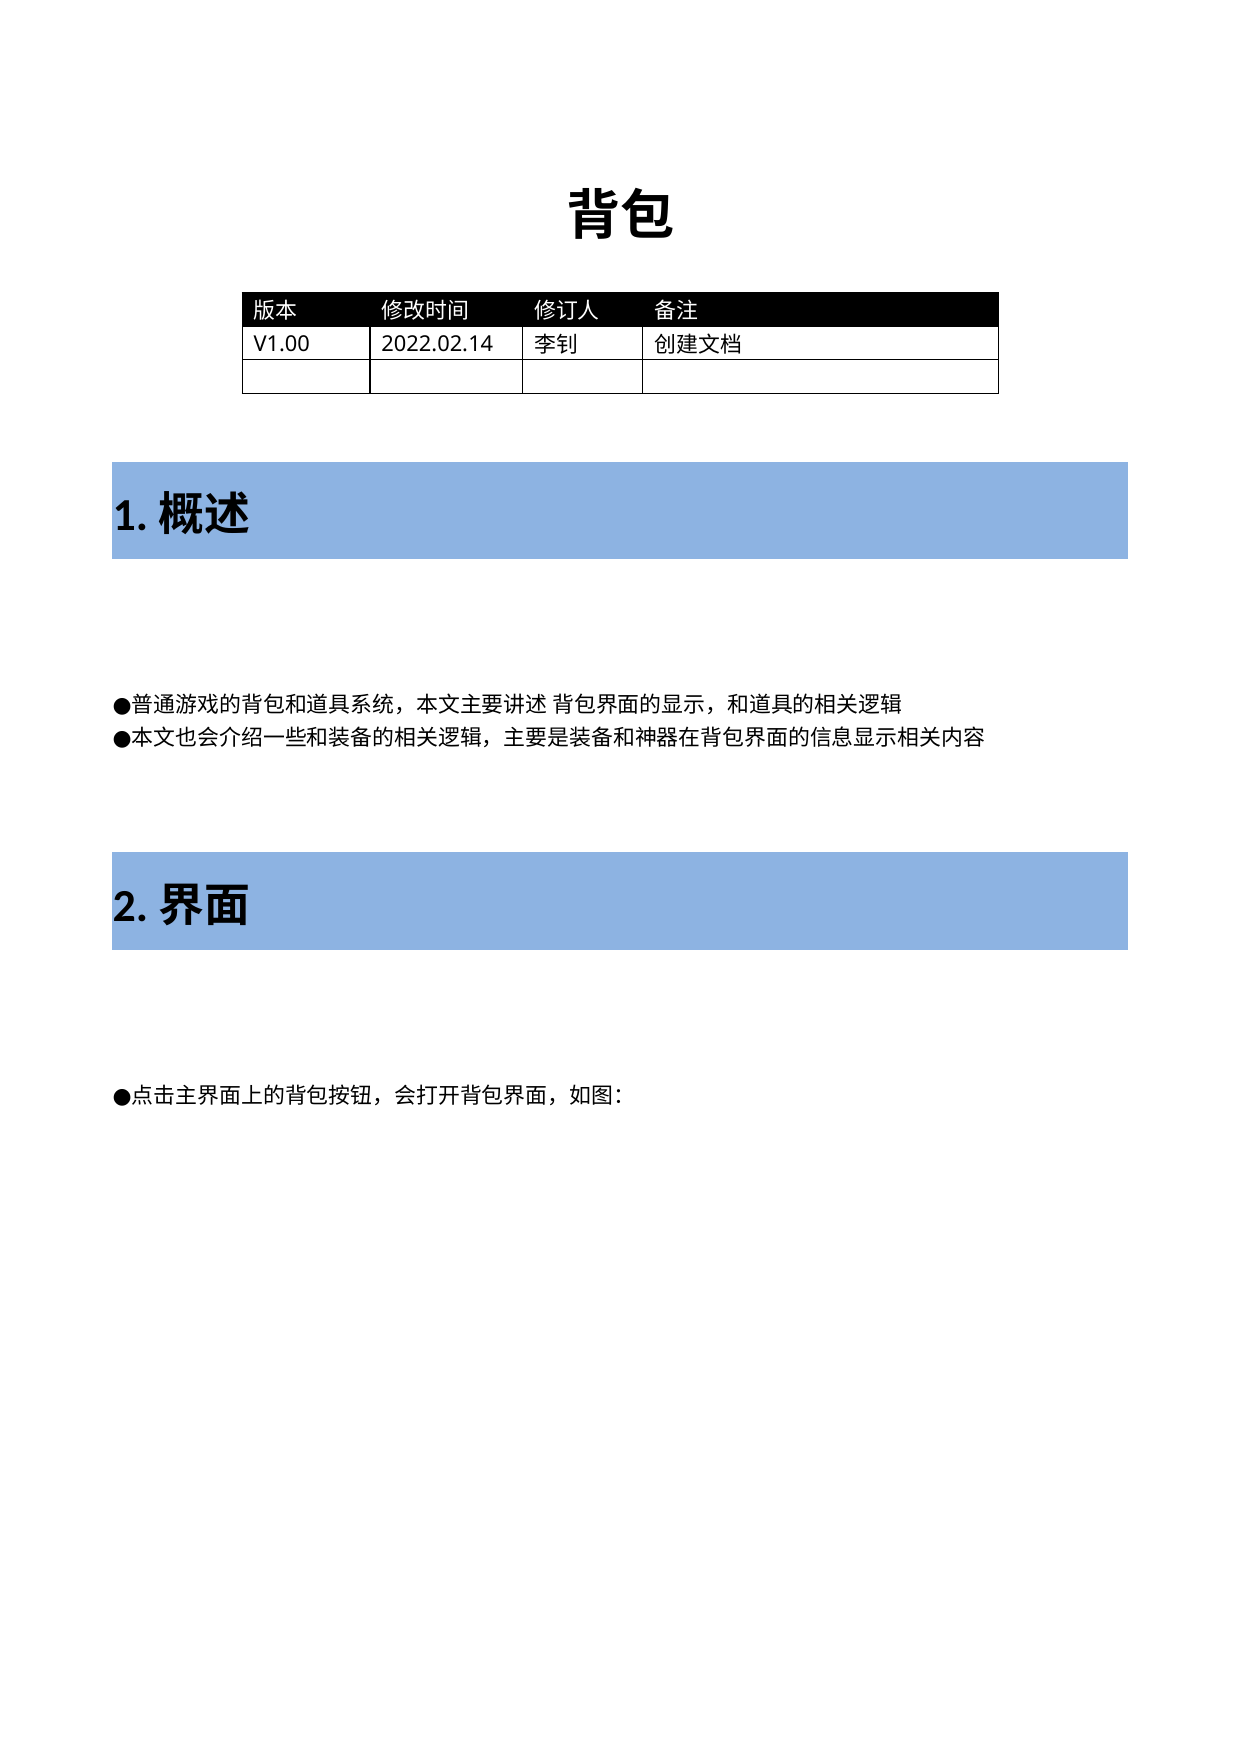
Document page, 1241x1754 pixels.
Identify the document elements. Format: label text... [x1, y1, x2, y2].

table_cell [523, 360, 642, 393]
text ●普通游戏的背包和道具系统，本文主要讲述 背包界面的显示，和道具的相关逻辑 [112, 687, 1128, 719]
table_header 版本 [243, 293, 369, 326]
table_cell [643, 360, 998, 393]
table_cell [243, 360, 369, 393]
table_cell 2022.02.14 [371, 327, 522, 359]
text ●点击主界面上的背包按钮，会打开背包界面，如图： [112, 1078, 1128, 1110]
text 背包 [112, 162, 1128, 259]
table_cell V1.00 [243, 327, 369, 359]
table_header 修订人 [523, 293, 642, 326]
table_header 修改时间 [371, 293, 522, 326]
table_cell [371, 360, 522, 393]
subtitle 2. 界面 [112, 852, 1128, 950]
table_cell 李钊 [523, 327, 642, 359]
subtitle 1. 概述 [112, 462, 1128, 559]
table_header 备注 [643, 293, 998, 326]
text ●本文也会介绍一些和装备的相关逻辑，主要是装备和神器在背包界面的信息显示相关内容 [112, 719, 1128, 752]
table_cell 创建文档 [643, 327, 998, 359]
